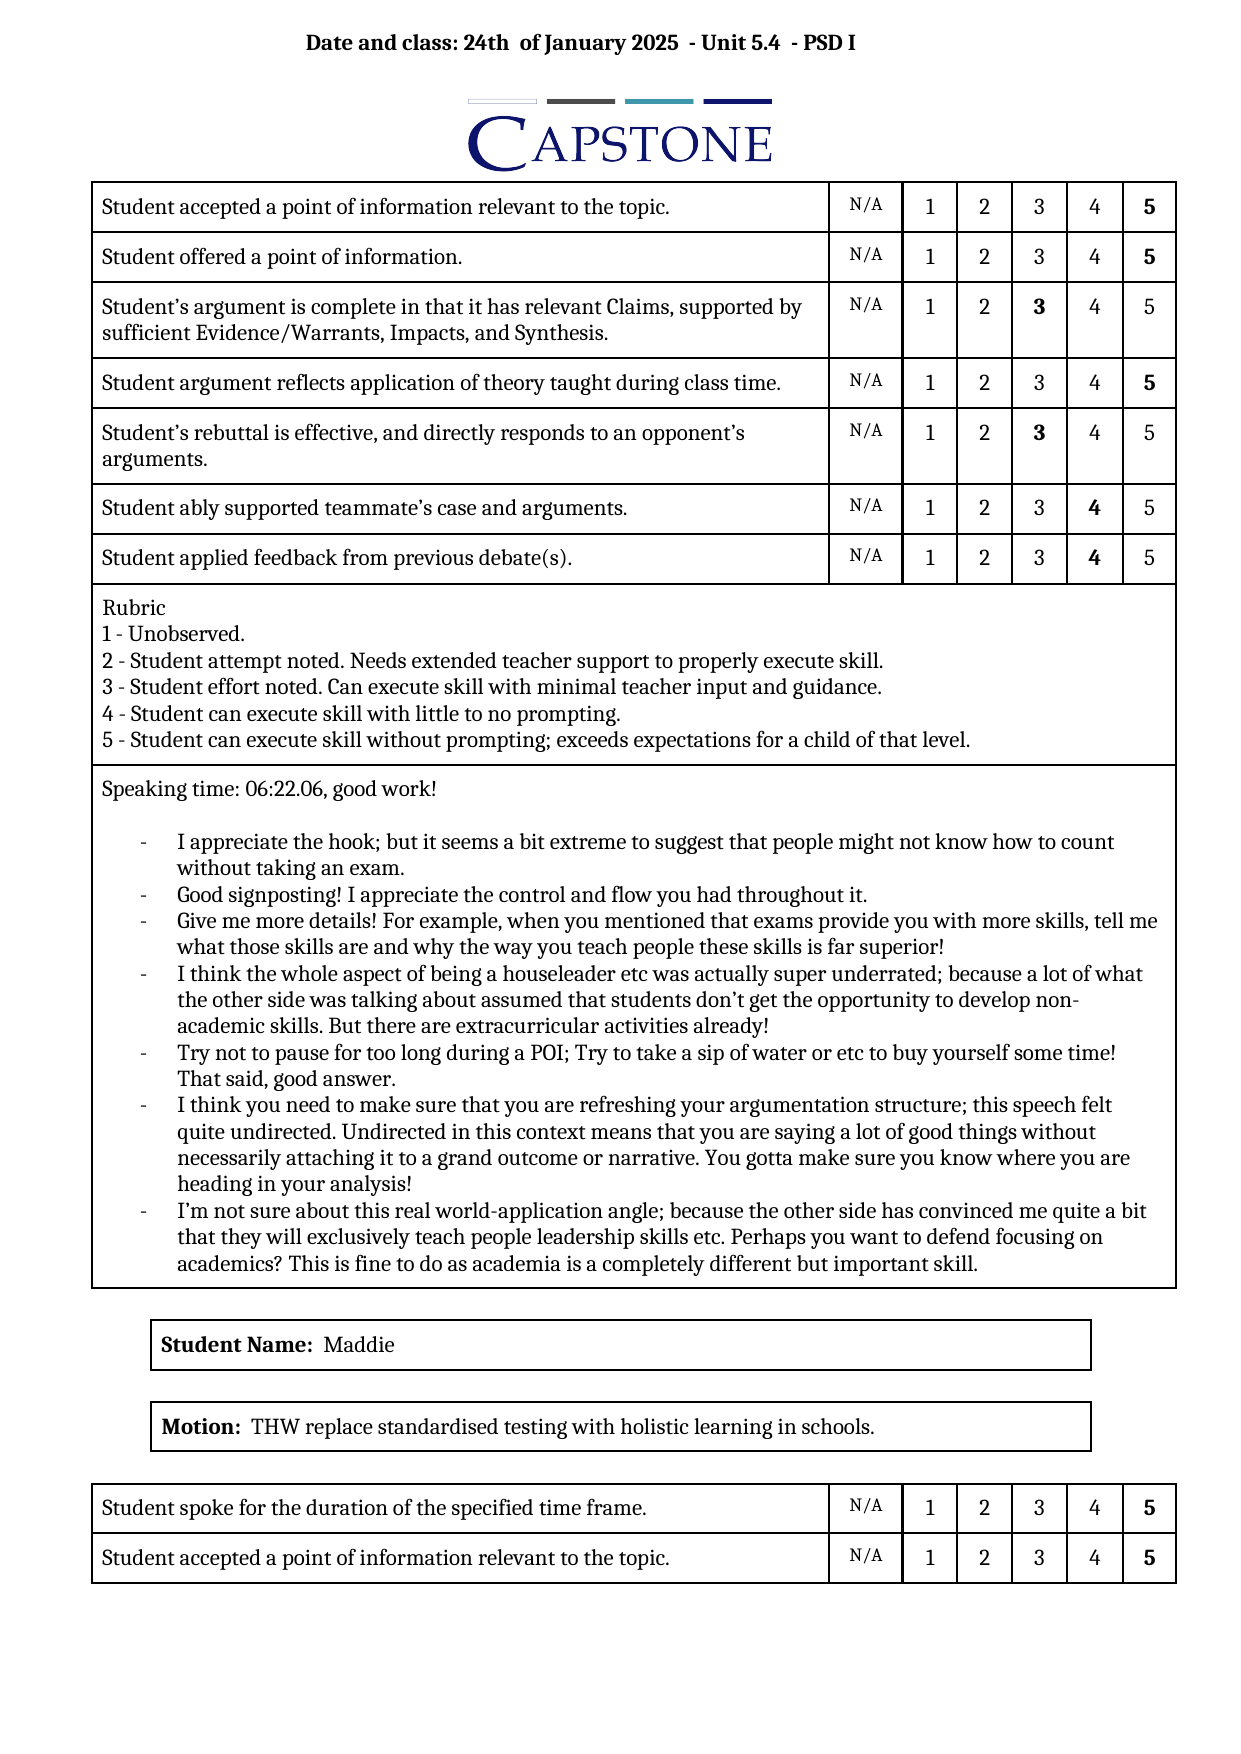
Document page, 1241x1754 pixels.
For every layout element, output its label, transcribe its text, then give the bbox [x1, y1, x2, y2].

table_cell N/A [830, 485, 901, 532]
table_header Student spoke for the duration of the specified time frame. [93, 1485, 828, 1532]
table_cell 1 [904, 233, 956, 281]
table_cell 5 [1124, 485, 1175, 532]
table_cell 1 [904, 485, 956, 532]
table_cell Student’s rebuttal is effective, and directly responds to an opponent’s arguments. [93, 409, 828, 482]
table_cell N/A [830, 283, 901, 357]
table_cell 5 [1124, 283, 1175, 357]
picture [460, 90, 781, 178]
table_cell 2 [958, 233, 1011, 281]
table_cell 1 [904, 183, 956, 231]
table_cell Student ably supported teammate’s case and arguments. [93, 485, 828, 532]
table_cell 3 [1013, 283, 1066, 357]
table_cell 4 [1068, 183, 1122, 231]
table_cell N/A [830, 535, 901, 582]
table_header Motion: THW replace standardised testing with holistic learning in schools. [152, 1403, 1090, 1450]
table_header 1 [904, 1485, 956, 1532]
table_cell Student applied feedback from previous debate(s). [93, 535, 828, 582]
table_cell 2 [958, 283, 1011, 357]
table_cell 1 [904, 409, 956, 482]
table_cell N/A [830, 359, 901, 407]
table_cell Student accepted a point of information relevant to the topic. [93, 183, 828, 231]
table_cell 5 [1124, 535, 1175, 582]
table_cell 3 [1013, 183, 1066, 231]
table_cell 1 [904, 1534, 956, 1582]
table_cell 4 [1068, 233, 1122, 281]
table_cell 4 [1068, 359, 1122, 407]
table_cell Speaking time: 06:22.06, good work! I appreciate the hook; but it seems a bit extreme to suggest that people might not know how to count without taking an exam. Good signposting! I appreciate the control and flow you had throughout it. Give me more details! For example, when you mentioned that exams provide you with more skills, tell me what those skills are and why the way you teach people these skills is far superior! I think the whole aspect of being a houseleader etc was actually super underrated; because a lot of what the other side was talking about assumed that students don’t get the opportunity to develop non-academic skills. But there are extracurricular activities already! Try not to pause for too long during a POI; Try to take a sip of water or etc to buy yourself some time! That said, good answer. I think you need to make sure that you are refreshing your argumentation structure; this speech felt quite undirected. Undirected in this context means that you are saying a lot of good things without necessarily attaching it to a grand outcome or narrative. You gotta make sure you know where you are heading in your analysis! I’m not sure about this real world-application angle; because the other side has convinced me quite a bit that they will exclusively teach people leadership skills etc. Perhaps you want to defend focusing on academics? This is fine to do as academia is a completely different but important skill. [93, 766, 1175, 1287]
table_cell 3 [1013, 535, 1066, 582]
table_cell N/A [830, 1534, 901, 1582]
table_cell 2 [958, 485, 1011, 532]
table_cell 5 [1124, 183, 1175, 231]
table_cell 3 [1013, 1534, 1066, 1582]
table_cell 2 [958, 1534, 1011, 1582]
table_header 4 [1068, 1485, 1122, 1532]
table_cell Student argument reflects application of theory taught during class time. [93, 359, 828, 407]
table_cell N/A [830, 183, 901, 231]
table_cell 5 [1124, 233, 1175, 281]
table_cell 5 [1124, 409, 1175, 482]
table_cell 4 [1068, 485, 1122, 532]
table_cell 1 [904, 359, 956, 407]
table_cell Rubric 1 - Unobserved. 2 - Student attempt noted. Needs extended teacher support to properly execute skill. 3 - Student effort noted. Can execute skill with minimal teacher input and guidance. 4 - Student can execute skill with little to no prompting. 5 - Student can execute skill without prompting; exceeds expectations for a child of that level. [93, 585, 1175, 763]
table_header 3 [1013, 1485, 1066, 1532]
table_header Student Name: Maddie [152, 1321, 1090, 1369]
table_cell Student’s argument is complete in that it has relevant Claims, supported by sufficient Evidence/Warrants, Impacts, and Synthesis. [93, 283, 828, 357]
table_cell 2 [958, 359, 1011, 407]
table_cell 5 [1124, 359, 1175, 407]
table_header 2 [958, 1485, 1011, 1532]
table_cell Student offered a point of information. [93, 233, 828, 281]
table_cell 5 [1124, 1534, 1175, 1582]
table_cell 2 [958, 183, 1011, 231]
table_cell 1 [904, 283, 956, 357]
table_cell Student accepted a point of information relevant to the topic. [93, 1534, 828, 1582]
table_cell 1 [904, 535, 956, 582]
table_cell 3 [1013, 233, 1066, 281]
table_cell 4 [1068, 283, 1122, 357]
table_cell 4 [1068, 409, 1122, 482]
table_cell 4 [1068, 1534, 1122, 1582]
table_cell 3 [1013, 359, 1066, 407]
table_cell N/A [830, 409, 901, 482]
table_cell 2 [958, 409, 1011, 482]
table_cell 3 [1013, 409, 1066, 482]
table_cell 2 [958, 535, 1011, 582]
table_header 5 [1124, 1485, 1175, 1532]
table_cell 3 [1013, 485, 1066, 532]
table_header N/A [830, 1485, 901, 1532]
table_cell 4 [1068, 535, 1122, 582]
table_cell N/A [830, 233, 901, 281]
